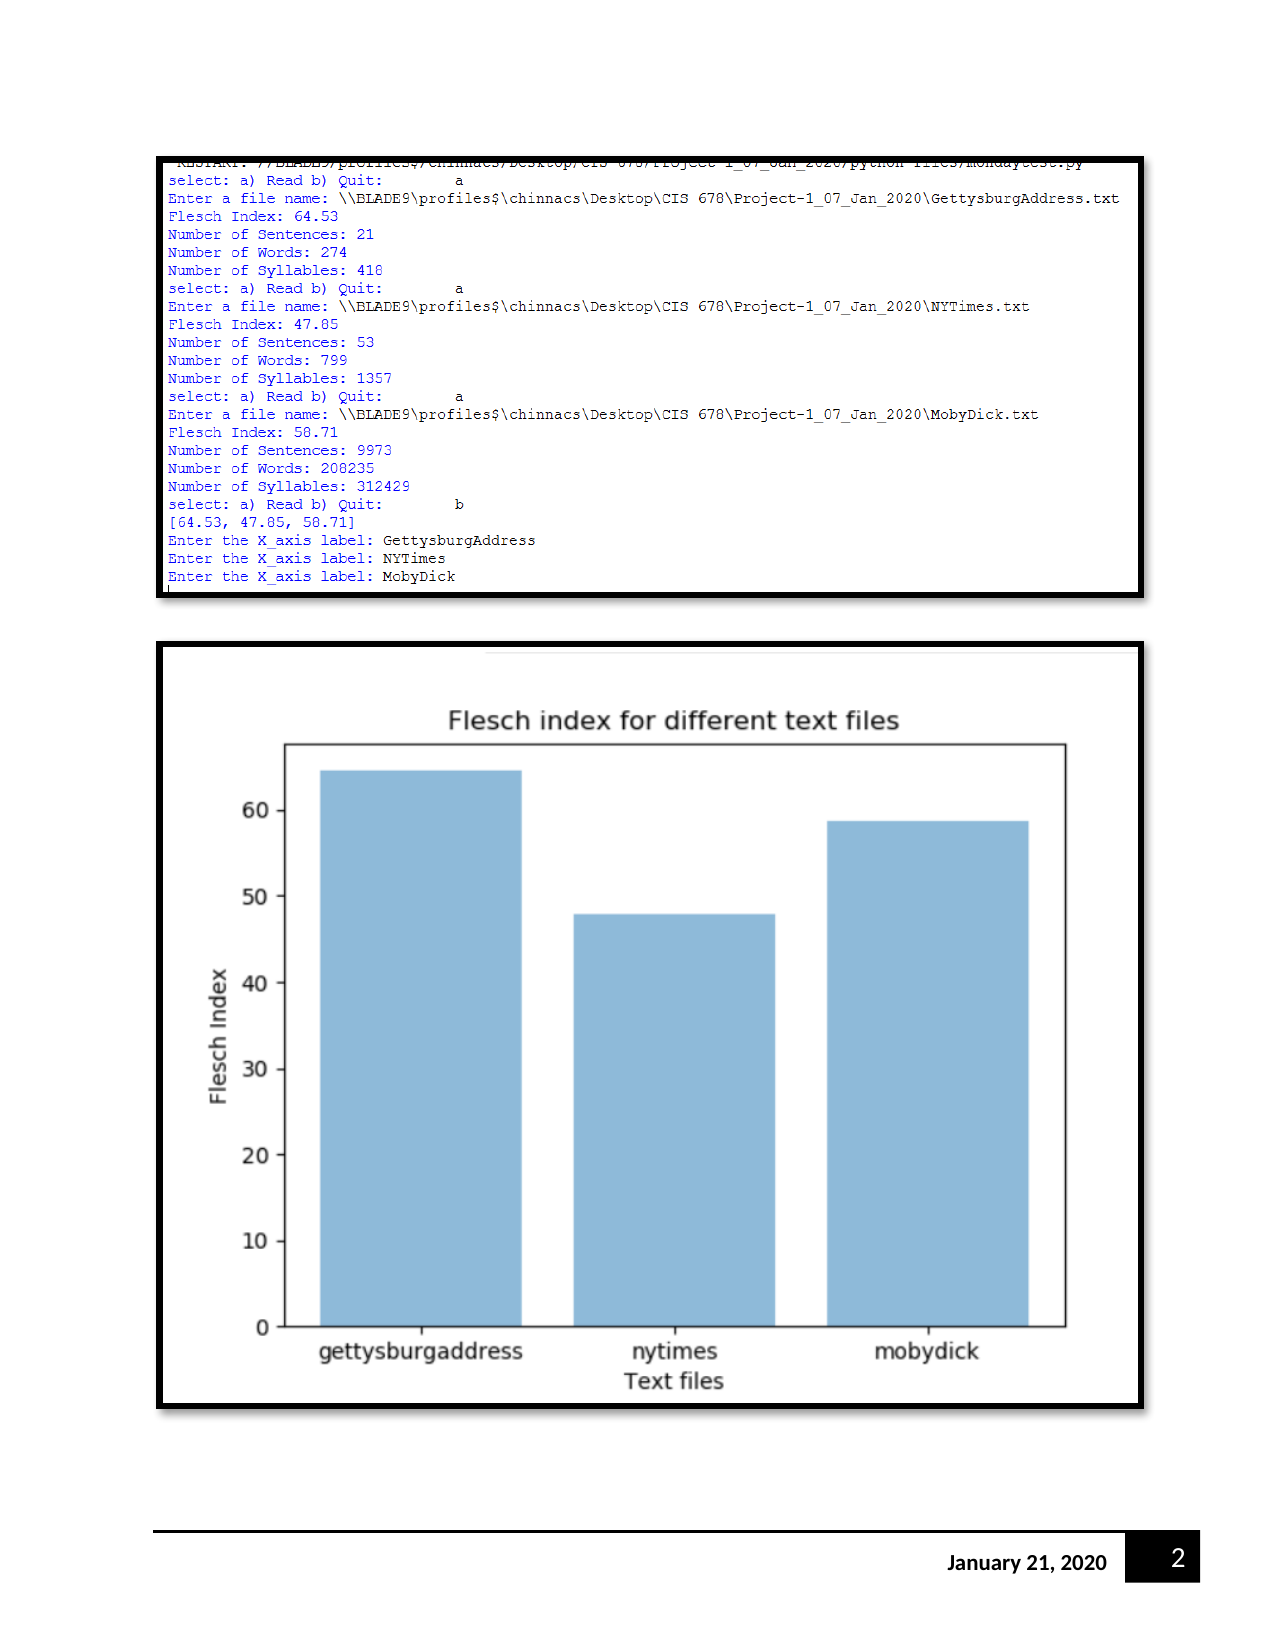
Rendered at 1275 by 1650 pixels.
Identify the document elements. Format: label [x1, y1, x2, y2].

picture [163, 163, 1138, 592]
picture [163, 647, 1138, 1403]
